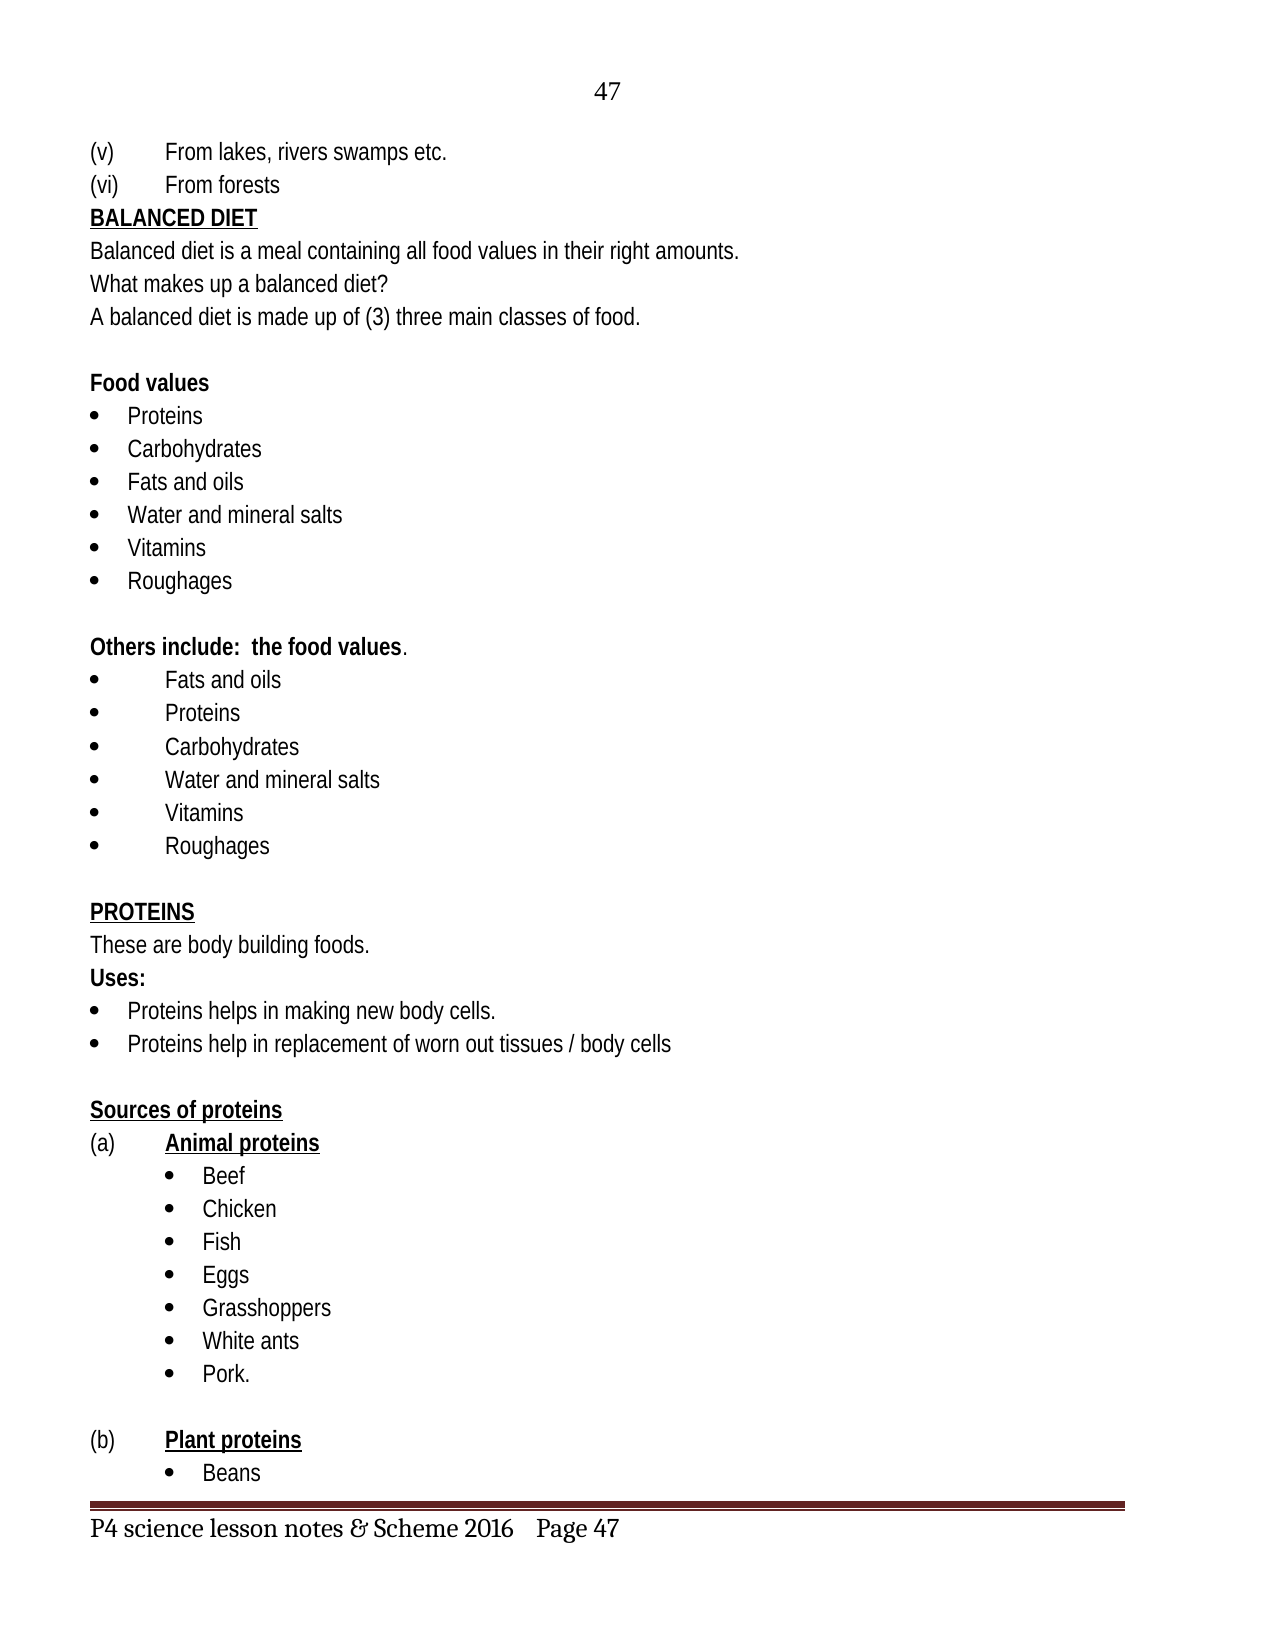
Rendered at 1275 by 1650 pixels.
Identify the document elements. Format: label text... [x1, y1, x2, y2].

list Roughages [90, 566, 1125, 595]
text PROTEINS [90, 897, 1125, 926]
list From lakes, rivers swamps etc. [90, 137, 1125, 166]
list Vitamins [90, 533, 1125, 562]
list Pork. [165, 1359, 1125, 1388]
list Eggs [165, 1260, 1125, 1289]
text BALANCED DIET [90, 203, 1125, 232]
list White ants [165, 1326, 1125, 1355]
text Balanced diet is a meal containing all food values in their right amounts. [90, 236, 1125, 265]
list Beans [165, 1458, 1125, 1487]
text Food values [90, 368, 1125, 396]
text Others include: the food values. [90, 632, 1125, 661]
text Sources of proteins [90, 1095, 1125, 1123]
list Fats and oils [90, 467, 1125, 496]
text A balanced diet is made up of (3) three main classes of food. [90, 302, 1125, 331]
list Fish [165, 1227, 1125, 1256]
list Carbohydrates [90, 731, 1125, 760]
list Vitamins [90, 798, 1125, 827]
list Chicken [165, 1194, 1125, 1223]
text (b) Plant proteins [90, 1425, 1125, 1454]
list Proteins [90, 401, 1125, 429]
list Proteins help in replacement of worn out tissues / body cells [90, 1029, 1125, 1058]
text (a) Animal proteins [90, 1128, 1125, 1156]
list Carbohydrates [90, 434, 1125, 463]
list Proteins helps in making new body cells. [90, 996, 1125, 1024]
list Fats and oils [90, 665, 1125, 694]
list Roughages [90, 831, 1125, 860]
text Uses: [90, 963, 1125, 991]
text What makes up a balanced diet? [90, 269, 1125, 298]
list Grasshoppers [165, 1293, 1125, 1322]
list Proteins [90, 698, 1125, 727]
list Water and mineral salts [90, 764, 1125, 793]
list Water and mineral salts [90, 500, 1125, 529]
list Beef [165, 1161, 1125, 1189]
text These are body building foods. [90, 930, 1125, 958]
list From forests [90, 170, 1125, 199]
